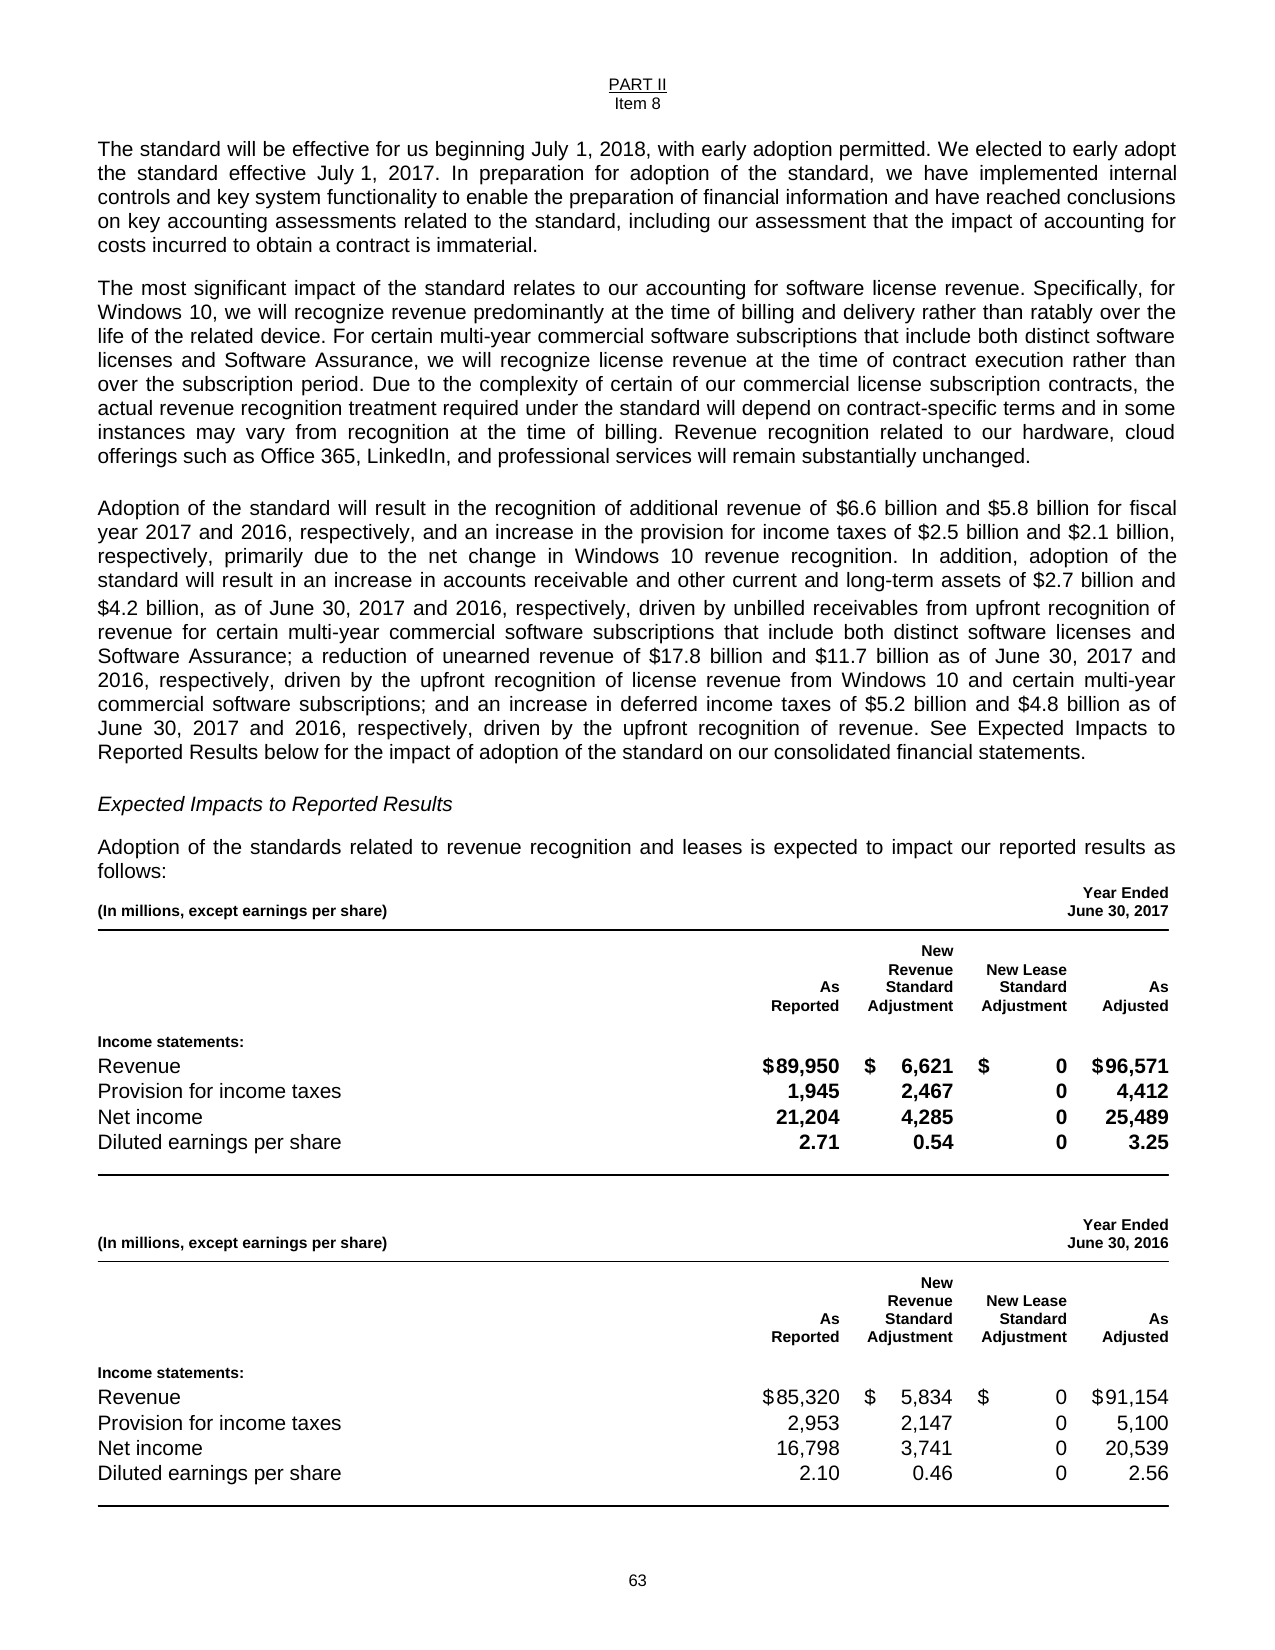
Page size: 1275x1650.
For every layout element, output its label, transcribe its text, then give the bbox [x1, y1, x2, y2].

text The most significant impact of the standard relates to our accounting for software license revenue. Specifically, for Windows 10, we will recognize revenue predominantly at the time of billing and delivery rather than ratably over the life of the related device. For certain multi-year commercial software subscriptions that include both distinct software licenses and Software Assurance, we will recognize license revenue at the time of contract execution rather than over the subscription period. Due to the complexity of certain of our commercial license subscription contracts, the actual revenue recognition treatment required under the standard will depend on contract-specific terms and in some instances may vary from recognition at the time of billing. Revenue recognition related to our hardware, cloud offerings such as Office 365, LinkedIn, and professional services will remain substantially unchanged. [97, 276, 1177, 467]
text Expected Impacts to Reported Results [97, 792, 1177, 816]
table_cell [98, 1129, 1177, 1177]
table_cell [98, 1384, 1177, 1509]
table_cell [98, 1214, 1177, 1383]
text Adoption of the standards related to revenue recognition and leases is expected to impact our reported results as follows: [97, 835, 1177, 883]
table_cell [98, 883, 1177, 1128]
text Adoption of the standard will result in the recognition of additional revenue of $6.6 billion and $5.8 billion for fiscal year 2017 and 2016, respectively, and an increase in the provision for income taxes of $2.5 billion and $2.1 billion, respectively, primarily due to the net change in Windows 10 revenue recognition. In addition, adoption of the standard will result in an increase in accounts receivable and other current and long-term assets of $2.7 billion and $4.2 billion, as of June 30, 2017 and 2016, respectively, driven by unbilled receivables from upfront recognition of revenue for certain multi-year commercial software subscriptions that include both distinct software licenses and Software Assurance; a reduction of unearned revenue of $17.8 billion and $11.7 billion as of June 30, 2017 and 2016, respectively, driven by the upfront recognition of license revenue from Windows 10 and certain multi-year commercial software subscriptions; and an increase in deferred income taxes of $5.2 billion and $4.8 billion as of June 30, 2017 and 2016, respectively, driven by the upfront recognition of revenue. See Expected Impacts to Reported Results below for the impact of adoption of the standard on our consolidated financial statements. [97, 496, 1177, 764]
text The standard will be effective for us beginning July 1, 2018, with early adoption permitted. We elected to early adopt the standard effective July 1, 2017. In preparation for adoption of the standard, we have implemented internal controls and key system functionality to enable the preparation of financial information and have reached conclusions on key accounting assessments related to the standard, including our assessment that the impact of accounting for costs incurred to obtain a contract is immaterial. [97, 137, 1177, 257]
